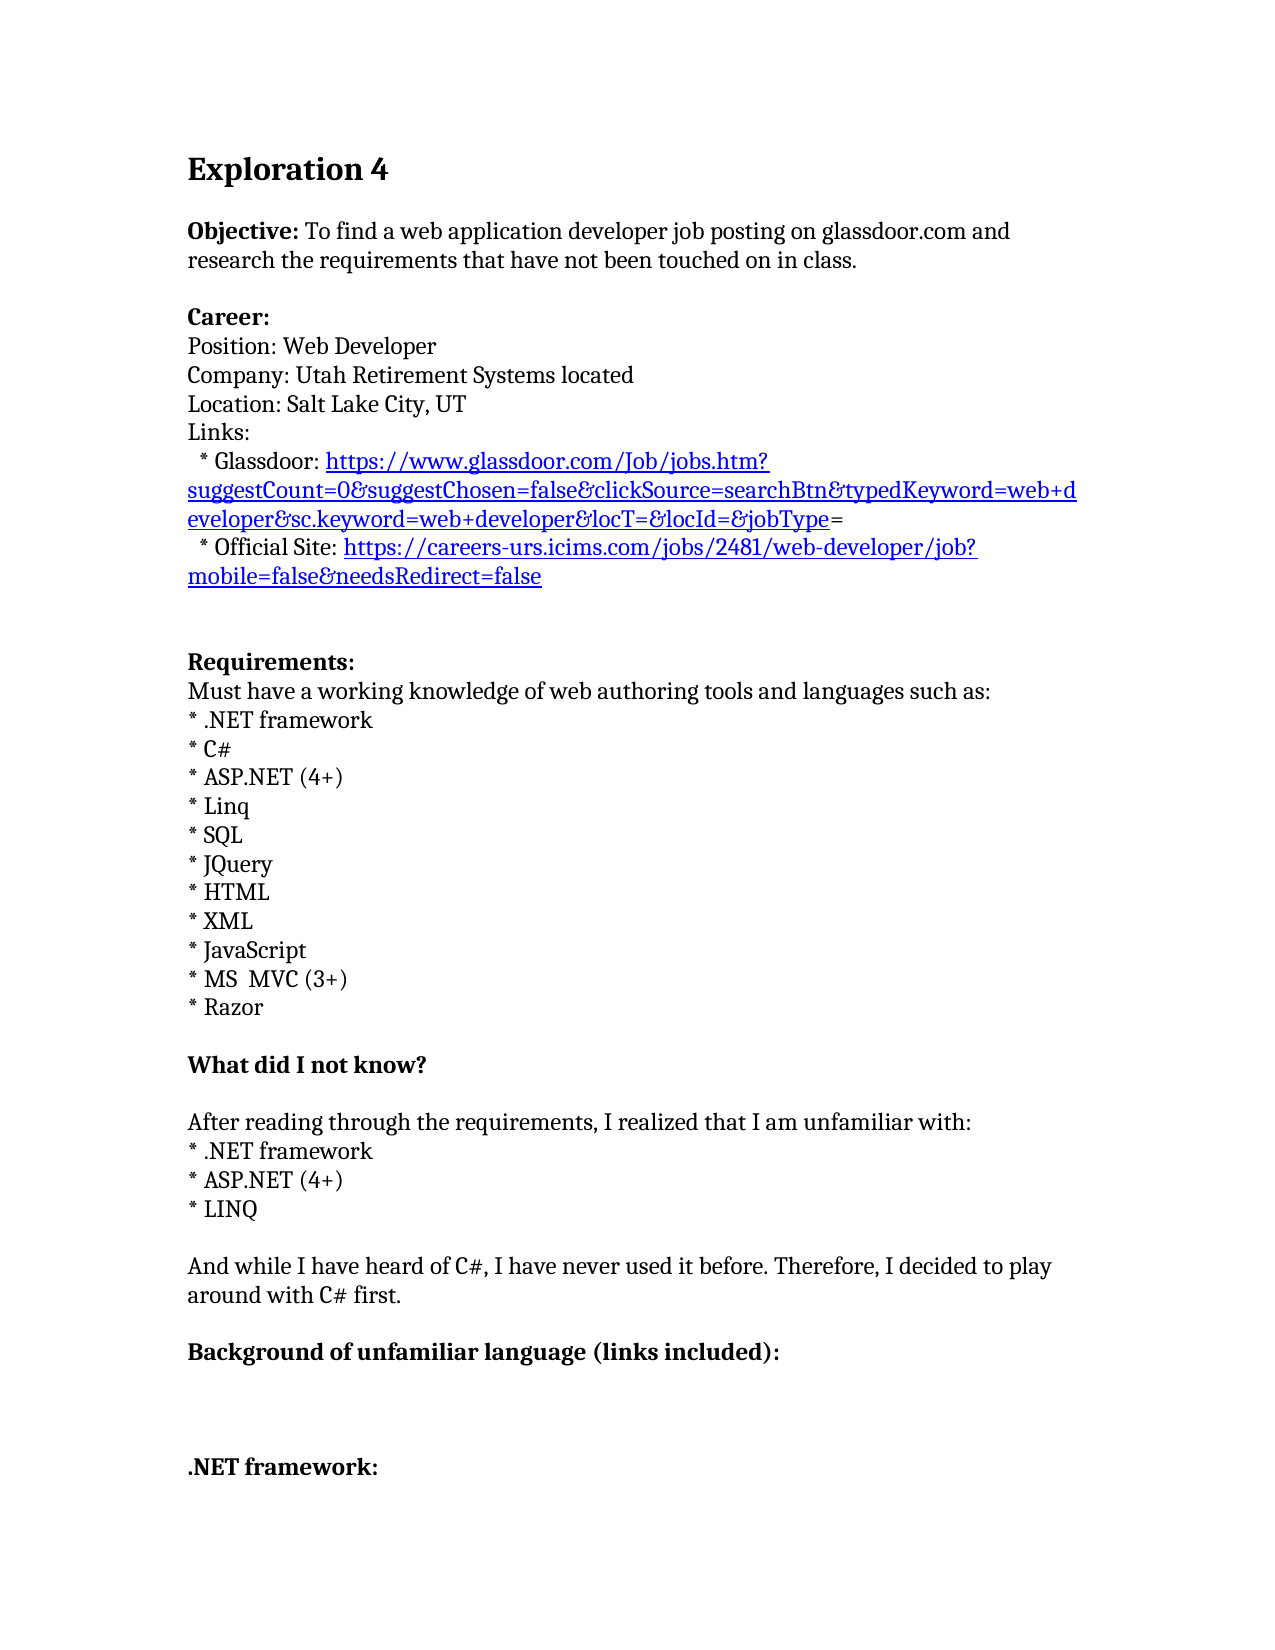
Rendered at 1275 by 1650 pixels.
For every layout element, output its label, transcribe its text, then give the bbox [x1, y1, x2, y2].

text Exploration 4 [187, 150, 1087, 188]
text * XML [187, 907, 1087, 936]
text * ASP.NET (4+) [187, 1166, 1087, 1194]
text * HTML [187, 878, 1087, 907]
text * Razor [187, 993, 1087, 1022]
text * ASP.NET (4+) [187, 763, 1087, 792]
text Background of unfamiliar language (links included): [187, 1338, 1087, 1367]
text And while I have heard of C#, I have never used it before. Therefore, I decided to play around with C# first. [187, 1252, 1087, 1309]
text Location: Salt Lake City, UT [187, 389, 1087, 418]
text * JQuery [187, 849, 1087, 878]
text Position: Web Developer [187, 332, 1087, 361]
text What did I not know? [187, 1051, 1087, 1079]
text Must have a working knowledge of web authoring tools and languages such as: [187, 677, 1087, 706]
text * .NET framework [187, 1137, 1087, 1166]
text * .NET framework [187, 706, 1087, 734]
text * C# [187, 734, 1087, 763]
text Links: [187, 418, 1087, 447]
text * Linq [187, 792, 1087, 821]
text After reading through the requirements, I realized that I am unfamiliar with: [187, 1108, 1087, 1137]
text .NET framework: [187, 1453, 1087, 1482]
text Company: Utah Retirement Systems located [187, 361, 1087, 389]
text Requirements: [187, 648, 1087, 677]
text * Glassdoor: https://www.glassdoor.com/Job/jobs.htm?suggestCount=0&suggestChosen=false&clickSource=searchBtn&typedKeyword=web+developer&sc.keyword=web+developer&locT=&locId=&jobType= [187, 447, 1087, 533]
text Career: [187, 303, 1087, 332]
text * MS MVC (3+) [187, 964, 1087, 993]
text * Official Site: https://careers-urs.icims.com/jobs/2481/web-developer/job?mobile=false&needsRedirect=false [187, 533, 1087, 591]
text Objective: To find a web application developer job posting on glassdoor.com and research the requirements that have not been touched on in class. [187, 217, 1087, 274]
text * SQL [187, 821, 1087, 849]
text * JavaScript [187, 936, 1087, 964]
text * LINQ [187, 1194, 1087, 1223]
